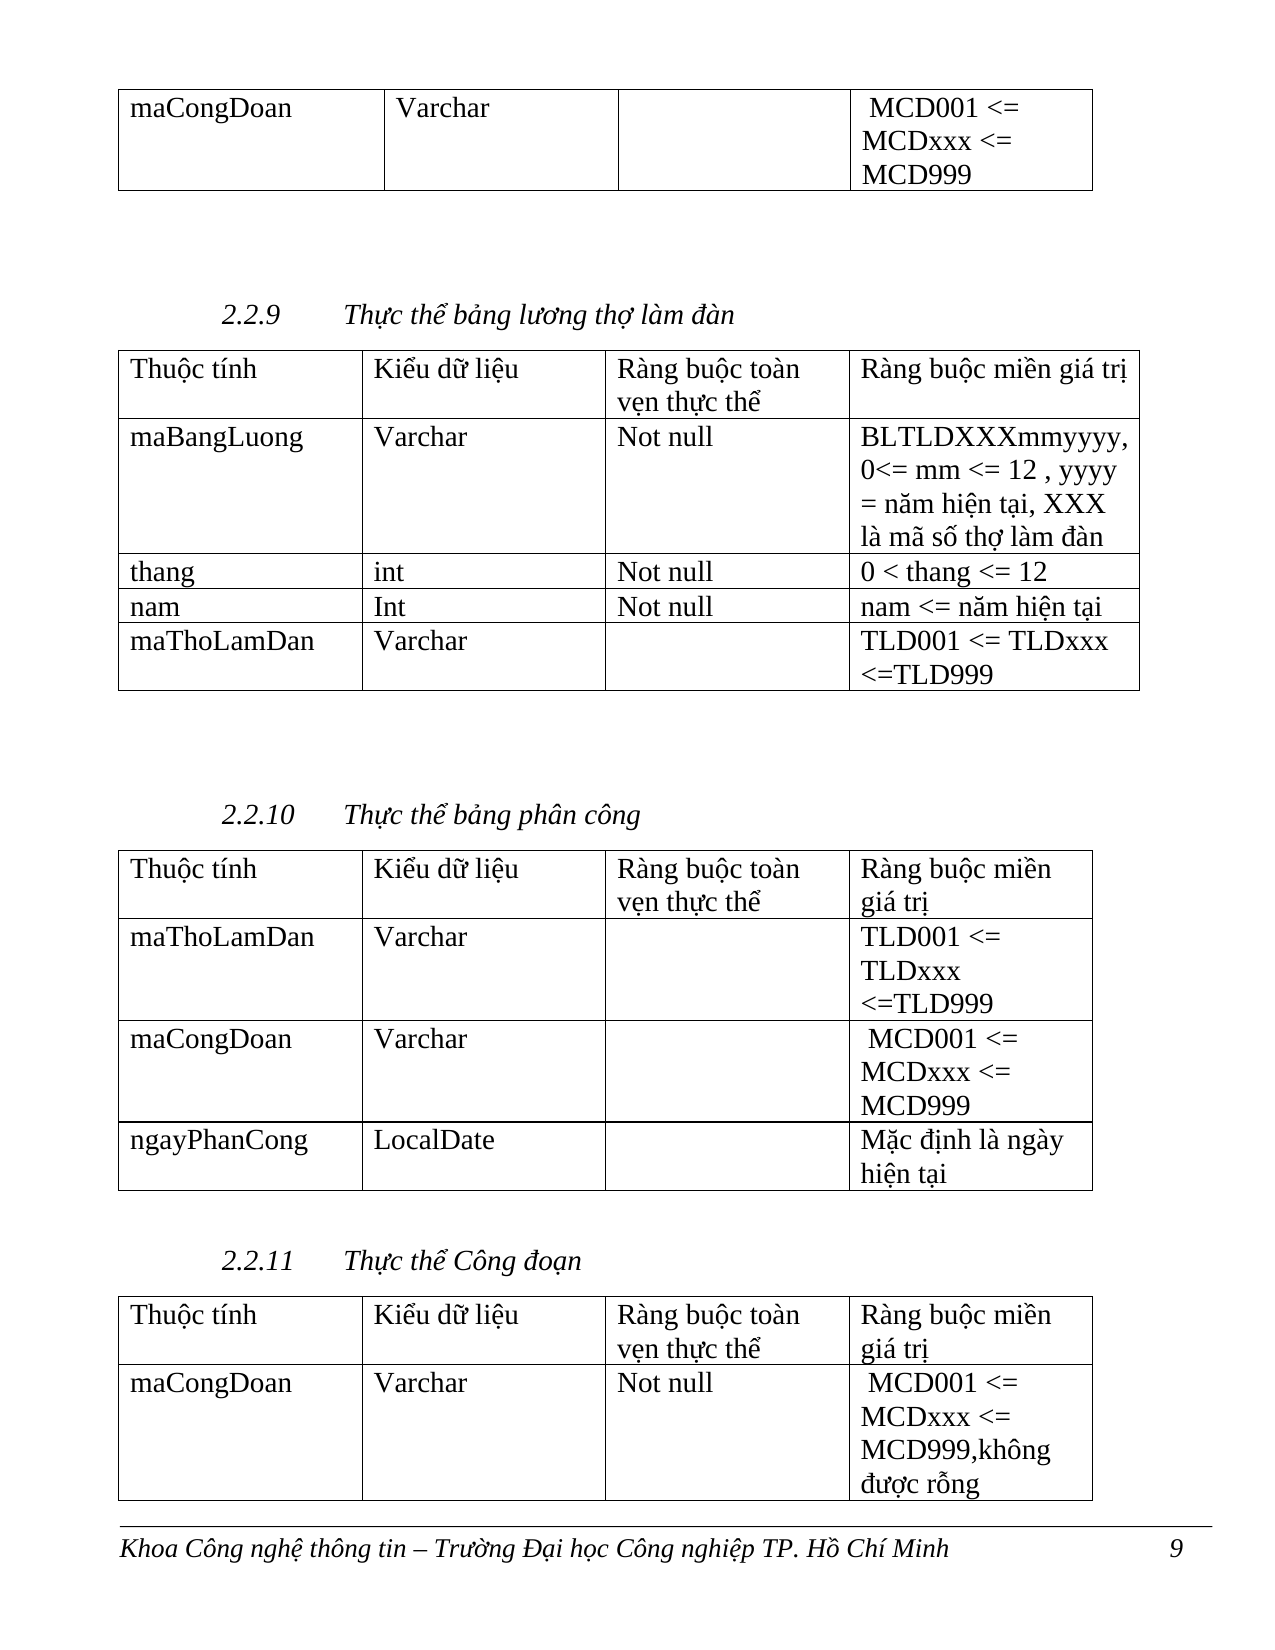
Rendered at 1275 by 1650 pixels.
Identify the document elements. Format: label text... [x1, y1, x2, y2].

list Thực thể bảng lương thợ làm đàn [193, 297, 1186, 331]
table_header Ràng buộc miền giá trị [850, 351, 1139, 418]
list Thực thể bảng phân công [193, 797, 1186, 831]
table_cell Varchar [363, 919, 605, 1020]
table_header Kiểu dữ liệu [363, 1297, 605, 1364]
table_header Kiểu dữ liệu [363, 851, 605, 918]
table_cell maCongDoan [119, 90, 384, 190]
table_cell MCD001 <= MCDxxx <= MCD999 [851, 90, 1092, 190]
list Thực thể Công đoạn [193, 1243, 1186, 1277]
table_cell nam <= năm hiện tại [850, 589, 1139, 622]
table_cell [606, 919, 849, 1020]
table_cell [606, 623, 849, 690]
table_cell maThoLamDan [119, 623, 362, 690]
table_cell 0 < thang <= 12 [850, 554, 1139, 588]
table_header Kiểu dữ liệu [363, 351, 605, 418]
table_header Ràng buộc toàn vẹn thực thể [606, 851, 849, 918]
table_cell Varchar [363, 1021, 605, 1121]
table_cell [606, 1021, 849, 1121]
table_cell MCD001 <= MCDxxx <= MCD999,không được rỗng [850, 1365, 1092, 1499]
table_cell Not null [606, 1365, 849, 1499]
table_cell Varchar [363, 1365, 605, 1499]
table_header Ràng buộc toàn vẹn thực thể [606, 351, 849, 418]
table_header Ràng buộc miền giá trị [850, 1297, 1092, 1364]
table_cell maCongDoan [119, 1365, 362, 1499]
table_cell thang [119, 554, 362, 588]
table_cell MCD001 <= MCDxxx <= MCD999 [850, 1021, 1092, 1121]
table_cell TLD001 <= TLDxxx <=TLD999 [850, 623, 1139, 690]
table_cell [606, 1123, 849, 1189]
table_cell LocalDate [363, 1123, 605, 1189]
table_cell [619, 90, 850, 190]
table_cell Not null [606, 554, 849, 588]
table_cell nam [119, 589, 362, 622]
table_cell maThoLamDan [119, 919, 362, 1020]
table_header Ràng buộc toàn vẹn thực thể [606, 1297, 849, 1364]
table_cell Mặc định là ngày hiện tại [850, 1123, 1092, 1189]
table_cell maCongDoan [119, 1021, 362, 1121]
table_cell ngayPhanCong [119, 1123, 362, 1189]
table_cell Varchar [363, 623, 605, 690]
table_cell TLD001 <= TLDxxx <=TLD999 [850, 919, 1092, 1020]
table_cell Varchar [385, 90, 618, 190]
table_header Ràng buộc miền giá trị [850, 851, 1092, 918]
table_cell Int [363, 589, 605, 622]
table_cell int [363, 554, 605, 588]
table_cell maBangLuong [119, 419, 362, 553]
table_header Thuộc tính [119, 851, 362, 918]
table_cell Not null [606, 589, 849, 622]
table_cell Not null [606, 419, 849, 553]
table_header Thuộc tính [119, 1297, 362, 1364]
table_cell Varchar [363, 419, 605, 553]
table_header Thuộc tính [119, 351, 362, 418]
table_cell BLTLDXXXmmyyyy, 0<= mm <= 12 , yyyy = năm hiện tại, XXX là mã số thợ làm đàn [850, 419, 1139, 553]
